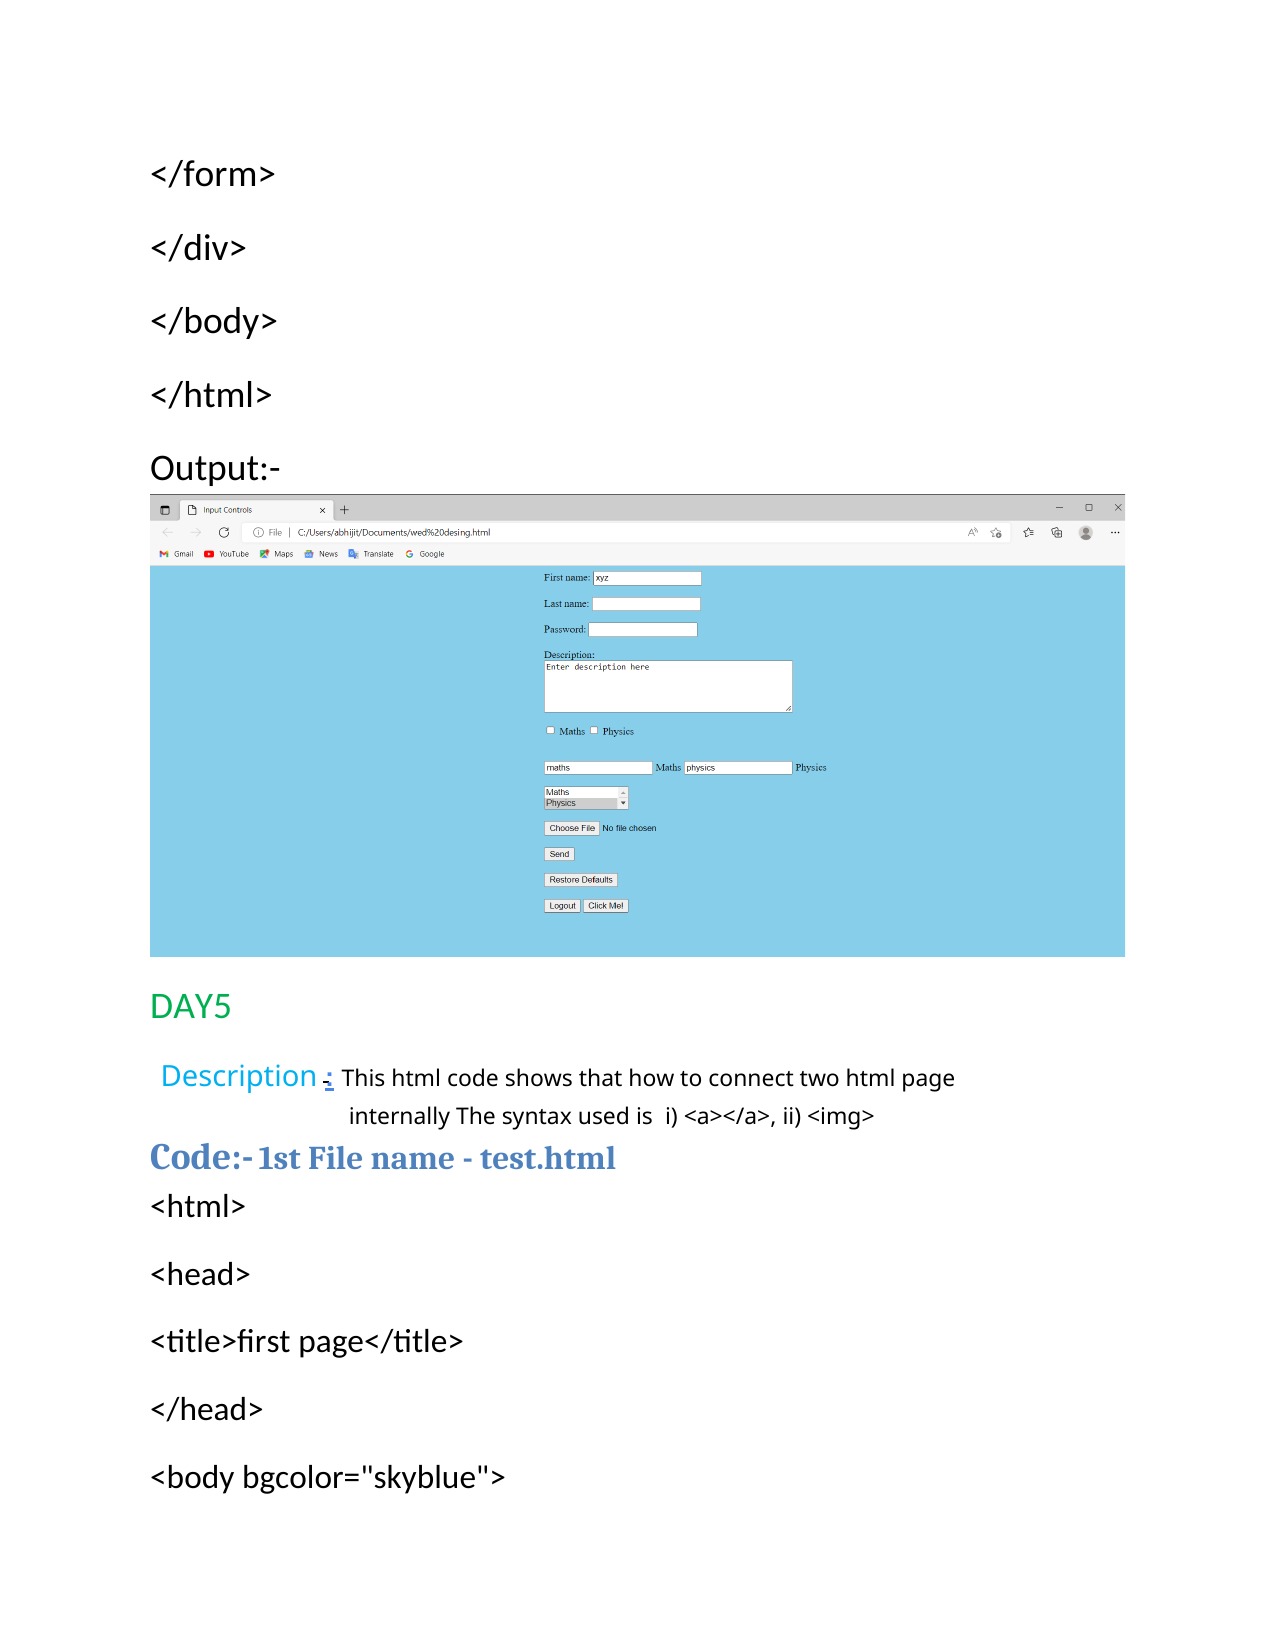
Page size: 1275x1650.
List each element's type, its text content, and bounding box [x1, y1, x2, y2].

text </body> [150, 297, 1125, 343]
picture [150, 494, 1125, 957]
text <head> [150, 1253, 1125, 1294]
subtitle Code:- 1st File name - test.html [150, 1136, 1125, 1179]
text <html> [150, 1185, 1125, 1226]
text Description : This html code shows that how to connect two html page internally The syntax used is i) <a></a>, ii) <img> [160, 1055, 1041, 1131]
text </form> [150, 150, 1125, 196]
text Output:- [150, 444, 1125, 494]
text <title>first page</title> [150, 1321, 1125, 1361]
text </head> [150, 1388, 1125, 1429]
text </div> [150, 223, 1125, 269]
text <body bgcolor="skyblue"> [150, 1456, 1125, 1496]
text </html> [150, 371, 1125, 416]
text DAY5 [150, 982, 1125, 1028]
